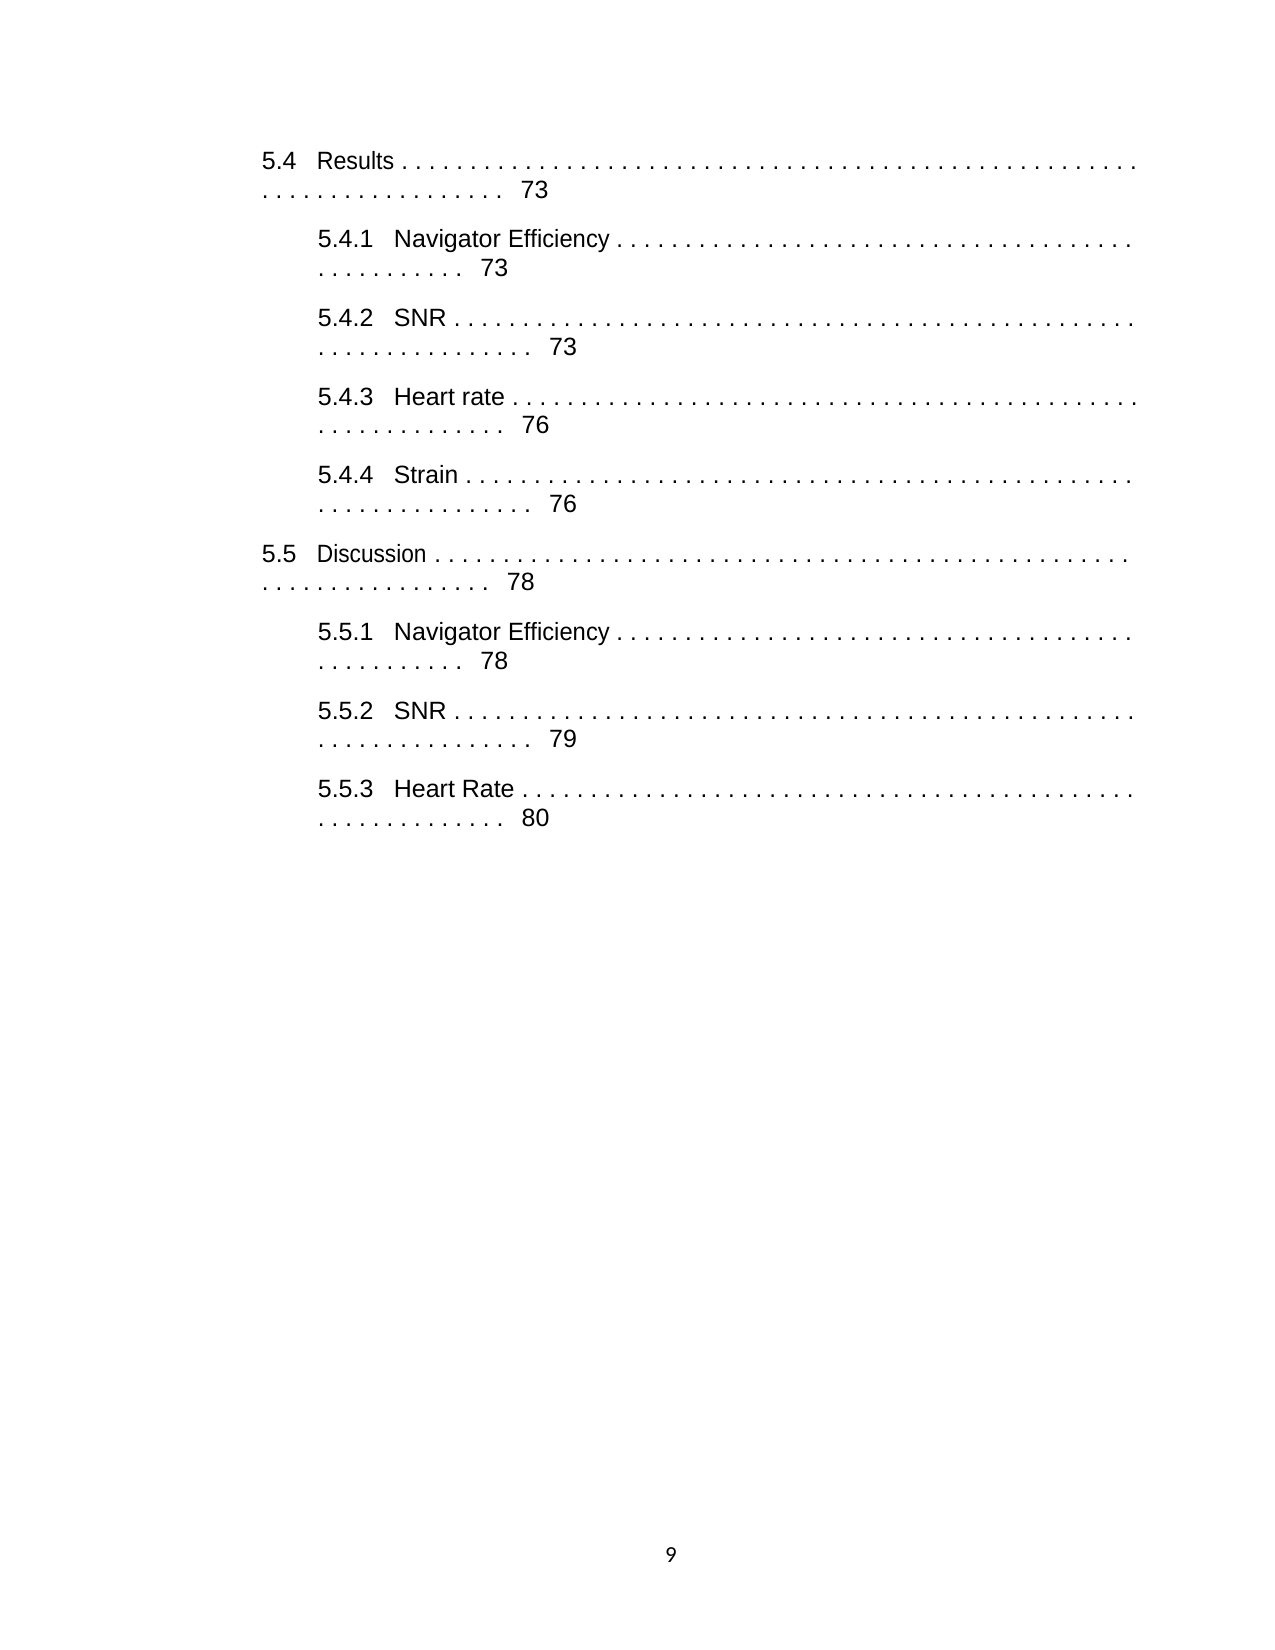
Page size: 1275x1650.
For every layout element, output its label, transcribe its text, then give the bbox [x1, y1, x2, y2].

text 5.5.3 Heart Rate . . . . . . . . . . . . . . . . . . . . . . . . . . . . . . . . . . . . . . . . . . . . . . . . . . . . . . . . . . . 80 [318, 774, 1137, 832]
text 5.5 Discussion . . . . . . . . . . . . . . . . . . . . . . . . . . . . . . . . . . . . . . . . . . . . . . . . . . . . . . . . . . . . . . . . . . . . 78 [262, 538, 1137, 596]
text 5.4 Results . . . . . . . . . . . . . . . . . . . . . . . . . . . . . . . . . . . . . . . . . . . . . . . . . . . . . . . . . . . . . . . . . . . . . . . . 73 [262, 146, 1137, 203]
text 5.4.4 Strain . . . . . . . . . . . . . . . . . . . . . . . . . . . . . . . . . . . . . . . . . . . . . . . . . . . . . . . . . . . . . . . . . 76 [318, 460, 1137, 517]
text 5.4.1 Navigator Efficiency . . . . . . . . . . . . . . . . . . . . . . . . . . . . . . . . . . . . . . . . . . . . . . . . . 73 [318, 224, 1137, 282]
text 5.4.3 Heart rate . . . . . . . . . . . . . . . . . . . . . . . . . . . . . . . . . . . . . . . . . . . . . . . . . . . . . . . . . . . . 76 [318, 381, 1137, 439]
text 5.4.2 SNR . . . . . . . . . . . . . . . . . . . . . . . . . . . . . . . . . . . . . . . . . . . . . . . . . . . . . . . . . . . . . . . . . . 73 [318, 303, 1137, 360]
text 5.5.1 Navigator Efficiency . . . . . . . . . . . . . . . . . . . . . . . . . . . . . . . . . . . . . . . . . . . . . . . . . 78 [318, 617, 1137, 674]
text 5.5.2 SNR . . . . . . . . . . . . . . . . . . . . . . . . . . . . . . . . . . . . . . . . . . . . . . . . . . . . . . . . . . . . . . . . . . 79 [318, 696, 1137, 753]
